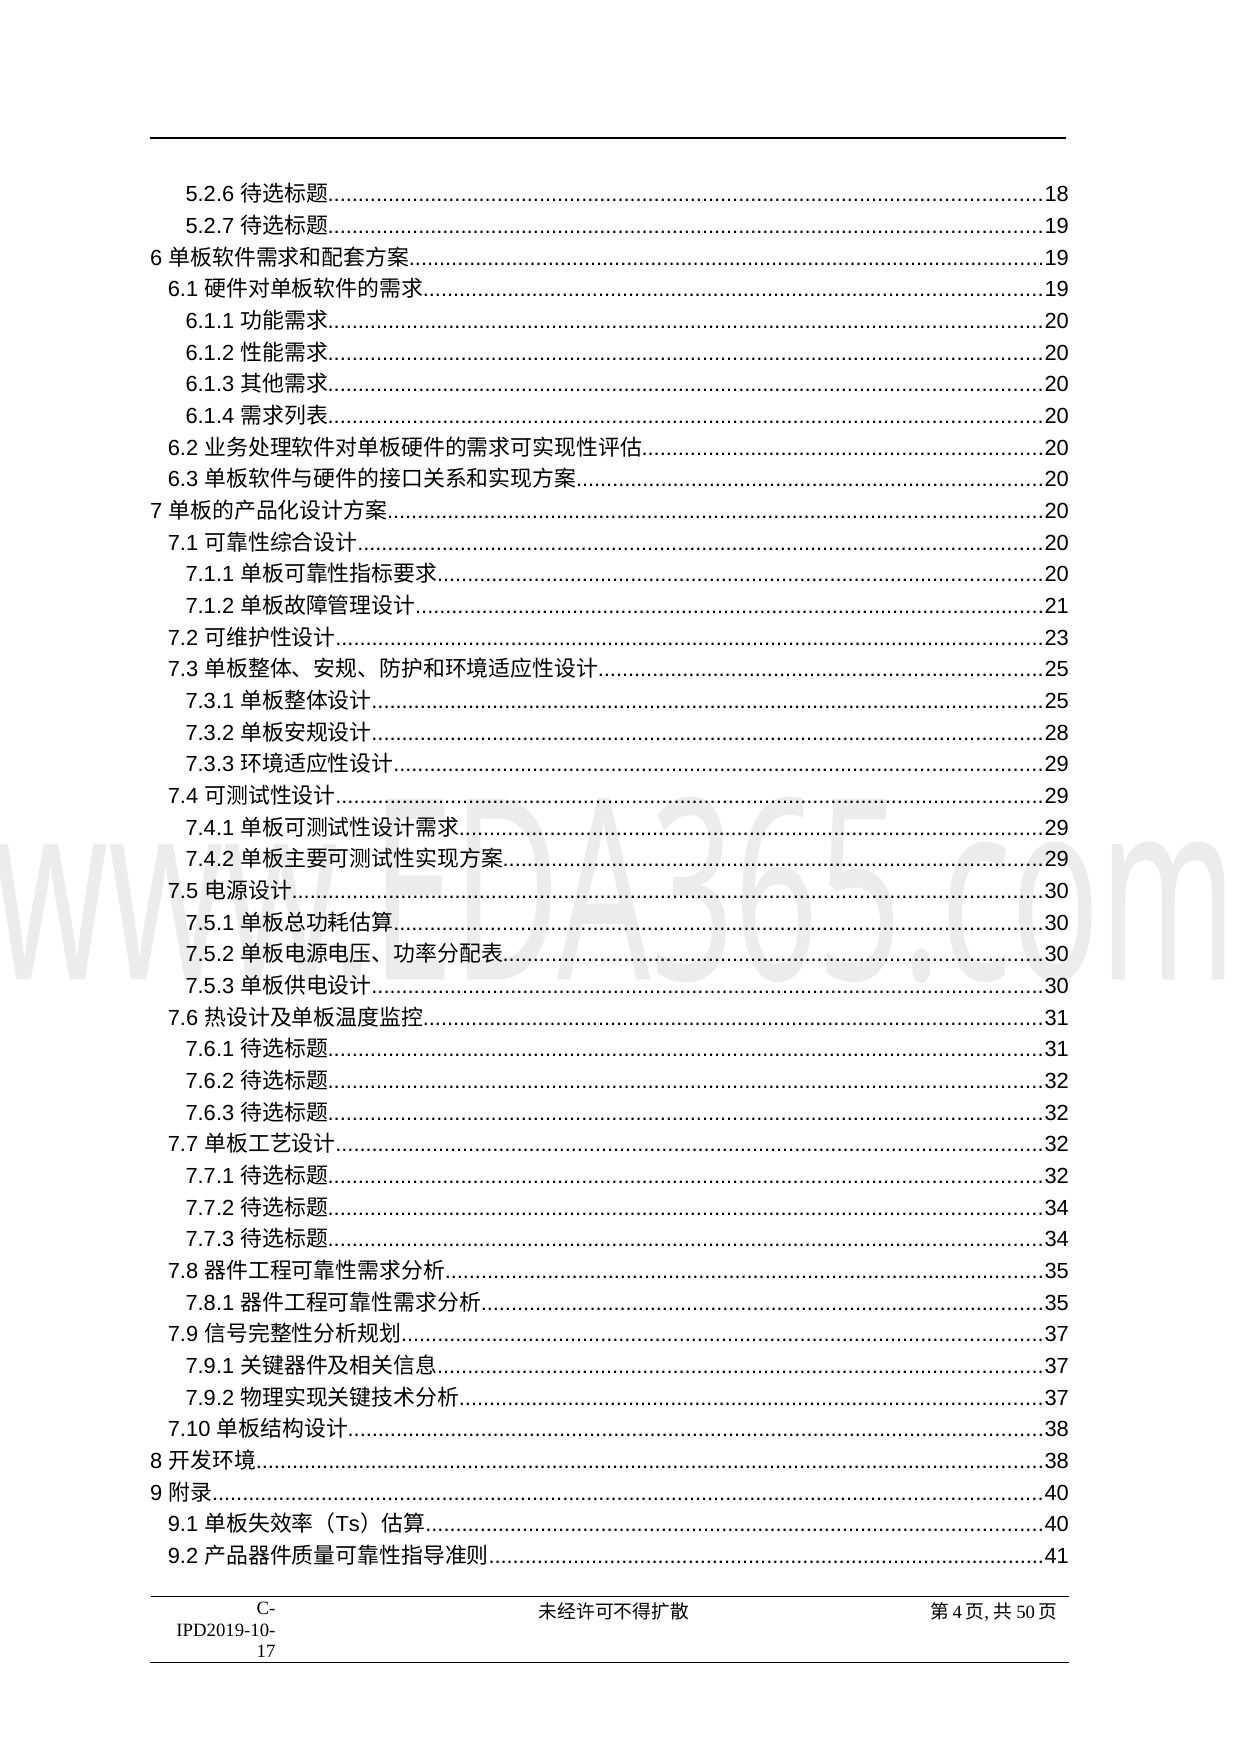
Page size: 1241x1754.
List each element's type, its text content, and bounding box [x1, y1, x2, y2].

text 9.1 单板失效率（Ts）估算 40 [168, 1506, 1069, 1538]
text 6.1.4 需求列表 20 [185, 398, 1069, 430]
text 7.1.1 单板可靠性指标要求 20 [185, 556, 1069, 588]
text 7.3.2 单板安规设计 28 [185, 715, 1069, 746]
text 6.3 单板软件与硬件的接口关系和实现方案 20 [168, 461, 1069, 493]
text 6.1.3 其他需求 20 [185, 366, 1069, 398]
text 7.5 电源设计 30 [168, 873, 1069, 905]
text 7.3.1 单板整体设计 25 [185, 683, 1069, 715]
text 7.6.2 待选标题 32 [185, 1063, 1069, 1095]
text 7.5.1 单板总功耗估算 30 [185, 905, 1069, 936]
text 6.2 业务处理软件对单板硬件的需求可实现性评估 20 [168, 430, 1069, 461]
text 7.8 器件工程可靠性需求分析 35 [168, 1253, 1069, 1285]
text 7.1.2 单板故障管理设计 21 [185, 588, 1069, 620]
text 7.4.2 单板主要可测试性实现方案 29 [185, 841, 1069, 873]
text 6.1 硬件对单板软件的需求 19 [168, 271, 1069, 303]
text 7.7.1 待选标题 32 [185, 1158, 1069, 1190]
text 7 单板的产品化设计方案 20 [150, 493, 1069, 525]
text 7.6 热设计及单板温度监控 31 [168, 1000, 1069, 1031]
text 7.7 单板工艺设计 32 [168, 1126, 1069, 1158]
text 9.2 产品器件质量可靠性指导准则 41 [168, 1538, 1069, 1570]
text 7.7.2 待选标题 34 [185, 1190, 1069, 1221]
text 8 开发环境 38 [150, 1443, 1069, 1475]
text 7.4.1 单板可测试性设计需求 29 [185, 810, 1069, 841]
text 7.6.3 待选标题 32 [185, 1095, 1069, 1126]
text 7.6.1 待选标题 31 [185, 1031, 1069, 1063]
text 7.3 单板整体、安规、防护和环境适应性设计 25 [168, 651, 1069, 683]
text 9 附录 40 [150, 1475, 1069, 1506]
text 7.4 可测试性设计 29 [168, 778, 1069, 810]
text 5.2.6 待选标题 18 [185, 176, 1069, 208]
text 7.2 可维护性设计 23 [168, 620, 1069, 651]
text 7.3.3 环境适应性设计 29 [185, 746, 1069, 778]
text 5.2.7 待选标题 19 [185, 208, 1069, 240]
text 7.9.2 物理实现关键技术分析 37 [185, 1380, 1069, 1411]
text 7.5.2 单板电源电压、功率分配表 30 [185, 936, 1069, 968]
text 7.7.3 待选标题 34 [185, 1221, 1069, 1253]
text 7.5.3 单板供电设计 30 [185, 968, 1069, 1000]
text 6 单板软件需求和配套方案 19 [150, 240, 1069, 271]
text 7.9 信号完整性分析规划 37 [168, 1316, 1069, 1348]
text 7.1 可靠性综合设计 20 [168, 525, 1069, 556]
text 6.1.2 性能需求 20 [185, 335, 1069, 366]
text 7.10 单板结构设计 38 [168, 1411, 1069, 1443]
text 7.8.1 器件工程可靠性需求分析 35 [185, 1285, 1069, 1316]
text 6.1.1 功能需求 20 [185, 303, 1069, 335]
text 7.9.1 关键器件及相关信息 37 [185, 1348, 1069, 1380]
